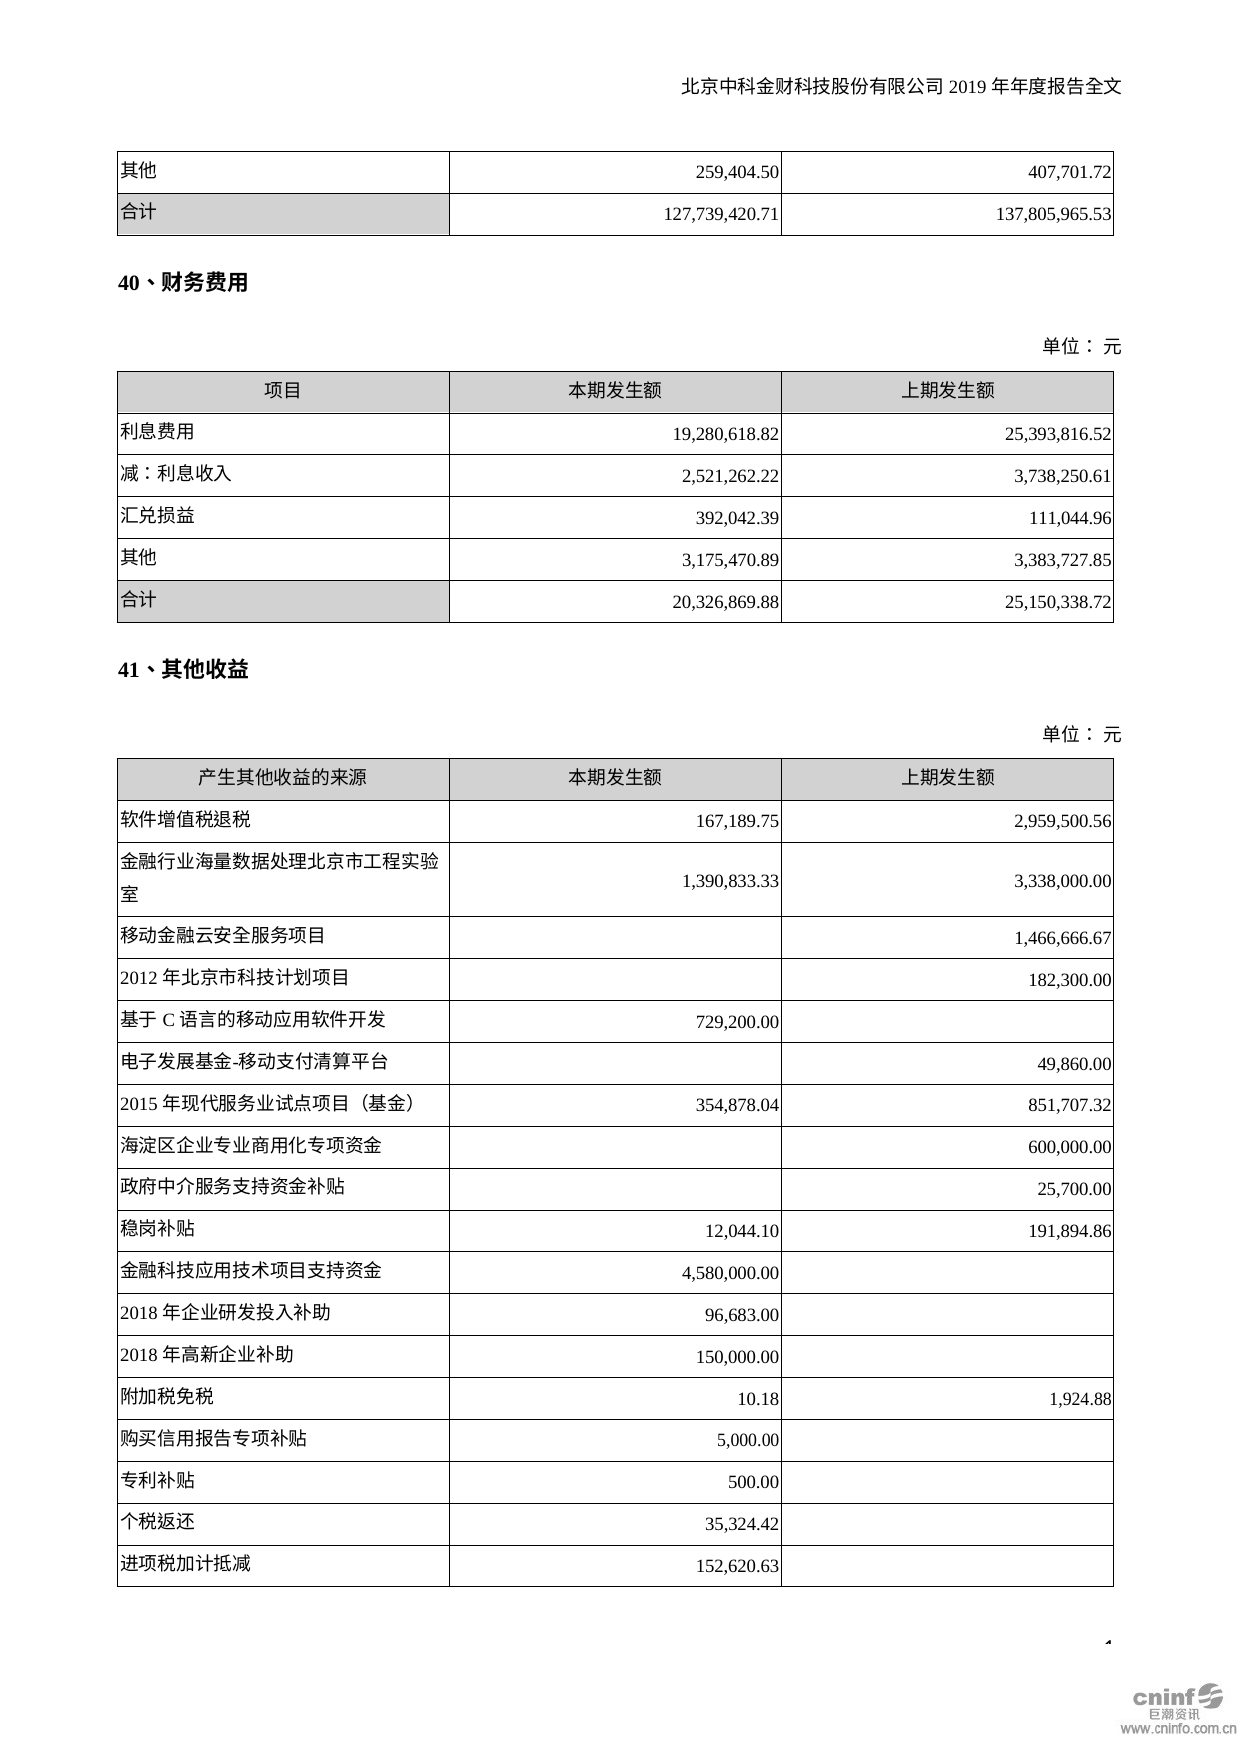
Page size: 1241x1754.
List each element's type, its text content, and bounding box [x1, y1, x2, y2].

text 单位： 元 [102, 721, 1122, 746]
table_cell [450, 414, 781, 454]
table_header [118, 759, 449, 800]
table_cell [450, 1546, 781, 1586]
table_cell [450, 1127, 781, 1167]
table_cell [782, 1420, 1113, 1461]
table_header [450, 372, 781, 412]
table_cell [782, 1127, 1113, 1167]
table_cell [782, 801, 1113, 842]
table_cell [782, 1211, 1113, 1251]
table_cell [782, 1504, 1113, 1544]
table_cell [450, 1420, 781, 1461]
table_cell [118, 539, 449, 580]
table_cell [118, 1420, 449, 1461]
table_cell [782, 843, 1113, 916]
picture [1115, 1680, 1240, 1737]
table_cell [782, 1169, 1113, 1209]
subtitle 40、财务费用 [118, 267, 1122, 296]
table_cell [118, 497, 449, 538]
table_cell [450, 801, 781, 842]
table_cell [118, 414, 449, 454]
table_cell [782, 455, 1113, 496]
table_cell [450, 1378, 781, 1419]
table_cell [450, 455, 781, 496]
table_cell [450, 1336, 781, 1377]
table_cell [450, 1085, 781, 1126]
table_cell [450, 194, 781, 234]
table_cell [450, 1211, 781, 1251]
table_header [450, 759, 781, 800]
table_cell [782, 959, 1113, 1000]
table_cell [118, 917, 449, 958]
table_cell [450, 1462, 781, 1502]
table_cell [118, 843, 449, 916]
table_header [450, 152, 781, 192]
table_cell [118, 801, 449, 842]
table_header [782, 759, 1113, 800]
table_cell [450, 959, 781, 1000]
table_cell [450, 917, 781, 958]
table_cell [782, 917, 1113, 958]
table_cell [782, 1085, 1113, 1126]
subtitle 41、其他收益 [118, 654, 1122, 684]
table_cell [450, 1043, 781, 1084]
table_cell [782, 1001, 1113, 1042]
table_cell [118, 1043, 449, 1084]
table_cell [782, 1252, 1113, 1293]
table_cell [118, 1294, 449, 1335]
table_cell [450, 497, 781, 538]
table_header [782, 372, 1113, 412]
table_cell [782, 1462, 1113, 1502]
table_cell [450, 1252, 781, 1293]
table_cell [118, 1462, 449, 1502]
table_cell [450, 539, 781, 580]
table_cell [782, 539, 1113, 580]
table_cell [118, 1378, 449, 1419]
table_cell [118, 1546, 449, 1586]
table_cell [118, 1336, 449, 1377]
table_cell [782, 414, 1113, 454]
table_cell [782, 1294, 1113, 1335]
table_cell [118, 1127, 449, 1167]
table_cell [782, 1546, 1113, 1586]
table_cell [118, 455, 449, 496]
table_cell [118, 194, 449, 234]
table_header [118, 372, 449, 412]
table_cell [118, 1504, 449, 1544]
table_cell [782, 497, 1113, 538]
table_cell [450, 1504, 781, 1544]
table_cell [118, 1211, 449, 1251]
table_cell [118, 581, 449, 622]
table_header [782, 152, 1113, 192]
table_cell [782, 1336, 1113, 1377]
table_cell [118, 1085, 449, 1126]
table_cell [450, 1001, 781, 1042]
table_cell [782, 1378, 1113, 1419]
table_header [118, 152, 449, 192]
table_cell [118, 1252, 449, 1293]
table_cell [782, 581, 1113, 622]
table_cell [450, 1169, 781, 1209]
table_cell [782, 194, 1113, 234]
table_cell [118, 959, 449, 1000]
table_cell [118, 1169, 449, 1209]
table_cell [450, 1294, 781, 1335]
text 单位： 元 [102, 333, 1122, 359]
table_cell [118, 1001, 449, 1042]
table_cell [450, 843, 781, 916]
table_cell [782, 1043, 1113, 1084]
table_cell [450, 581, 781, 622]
